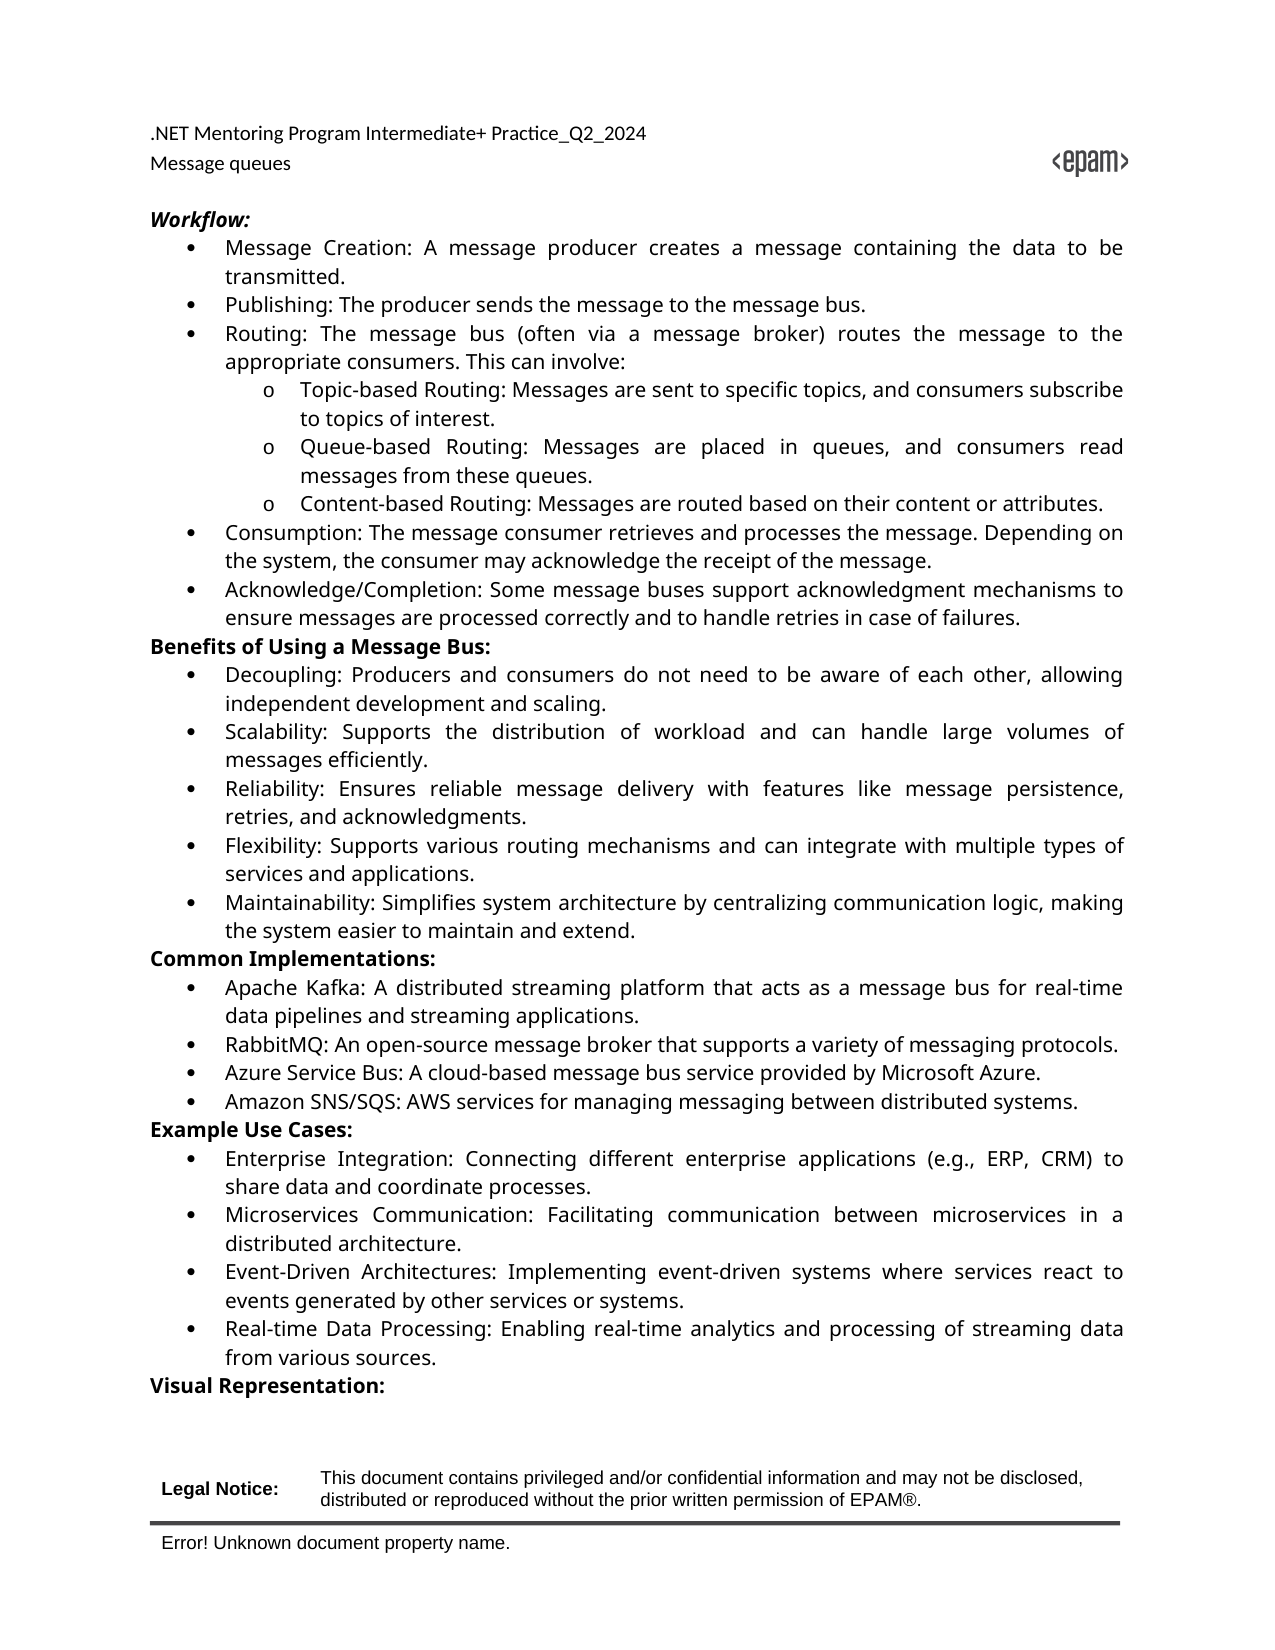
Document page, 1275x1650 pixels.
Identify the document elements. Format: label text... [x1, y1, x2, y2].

list Microservices Communication: Facilitating communication between microservices in a distributed architecture. [187, 1201, 1125, 1257]
text Workflow: [150, 205, 1125, 233]
text Common Implementations: [150, 944, 1125, 973]
list Queue-based Routing: Messages are placed in queues, and consumers read messages from these queues. [262, 432, 1125, 489]
list Maintainability: Simplifies system architecture by centralizing communication logic, making the system easier to maintain and extend. [187, 888, 1125, 944]
list Scalability: Supports the distribution of workload and can handle large volumes of messages efficiently. [187, 717, 1125, 774]
list Apache Kafka: A distributed streaming platform that acts as a message bus for real-time data pipelines and streaming applications. [187, 973, 1125, 1030]
text Example Use Cases: [150, 1115, 1125, 1144]
list Amazon SNS/SQS: AWS services for managing messaging between distributed systems. [187, 1087, 1125, 1115]
list Acknowledge/Completion: Some message buses support acknowledgment mechanisms to ensure messages are processed correctly and to handle retries in case of failures. [187, 575, 1125, 632]
list Real-time Data Processing: Enabling real-time analytics and processing of streaming data from various sources. [187, 1314, 1125, 1371]
list Content-based Routing: Messages are routed based on their content or attributes. [262, 489, 1125, 518]
text Benefits of Using a Message Bus: [150, 632, 1125, 660]
list Reliability: Ensures reliable message delivery with features like message persistence, retries, and acknowledgments. [187, 774, 1125, 831]
list Publishing: The producer sends the message to the message bus. [187, 290, 1125, 319]
list Consumption: The message consumer retrieves and processes the message. Depending on the system, the consumer may acknowledge the receipt of the message. [187, 518, 1125, 575]
list RabbitMQ: An open-source message broker that supports a variety of messaging protocols. [187, 1030, 1125, 1058]
list Enterprise Integration: Connecting different enterprise applications (e.g., ERP, CRM) to share data and coordinate processes. [187, 1144, 1125, 1201]
list Event-Driven Architectures: Implementing event-driven systems where services react to events generated by other services or systems. [187, 1257, 1125, 1314]
list Decoupling: Producers and consumers do not need to be aware of each other, allowing independent development and scaling. [187, 660, 1125, 717]
list Message Creation: A message producer creates a message containing the data to be transmitted. [187, 233, 1125, 290]
list Azure Service Bus: A cloud-based message bus service provided by Microsoft Azure. [187, 1058, 1125, 1087]
list Topic-based Routing: Messages are sent to specific topics, and consumers subscribe to topics of interest. [262, 376, 1125, 432]
text Visual Representation: [150, 1371, 1125, 1399]
list Flexibility: Supports various routing mechanisms and can integrate with multiple types of services and applications. [187, 831, 1125, 888]
list Routing: The message bus (often via a message broker) routes the message to the appropriate consumers. This can involve: [187, 319, 1125, 376]
